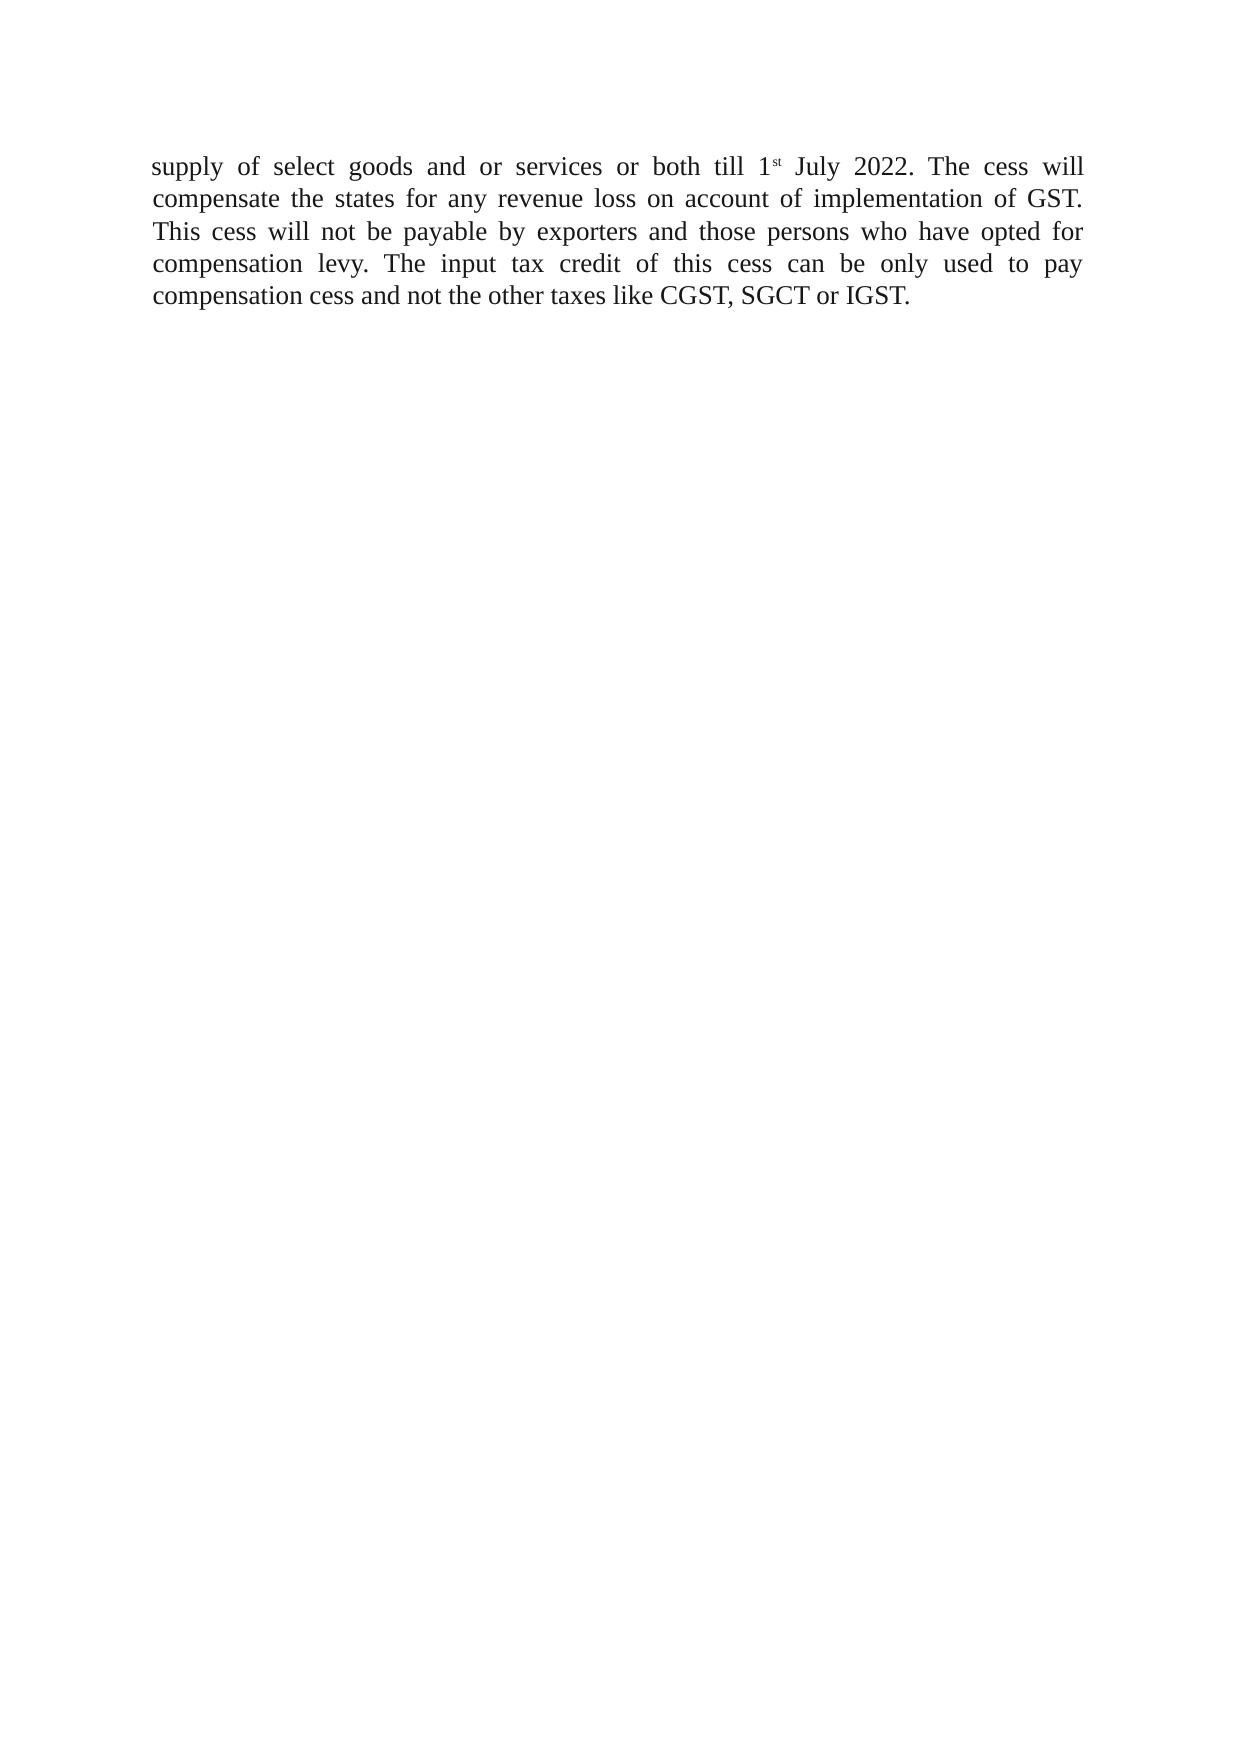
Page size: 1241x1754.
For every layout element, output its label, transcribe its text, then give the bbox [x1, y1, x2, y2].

text supply of select goods and or services or both till 1st July 2022. The cess will compensate the states for any revenue loss on account of implementation of GST. This cess will not be payable by exporters and those persons who have opted for compensation levy. The input tax credit of this cess can be only used to pay compensation cess and not the other taxes like CGST, SGCT or IGST. [151, 150, 1085, 310]
